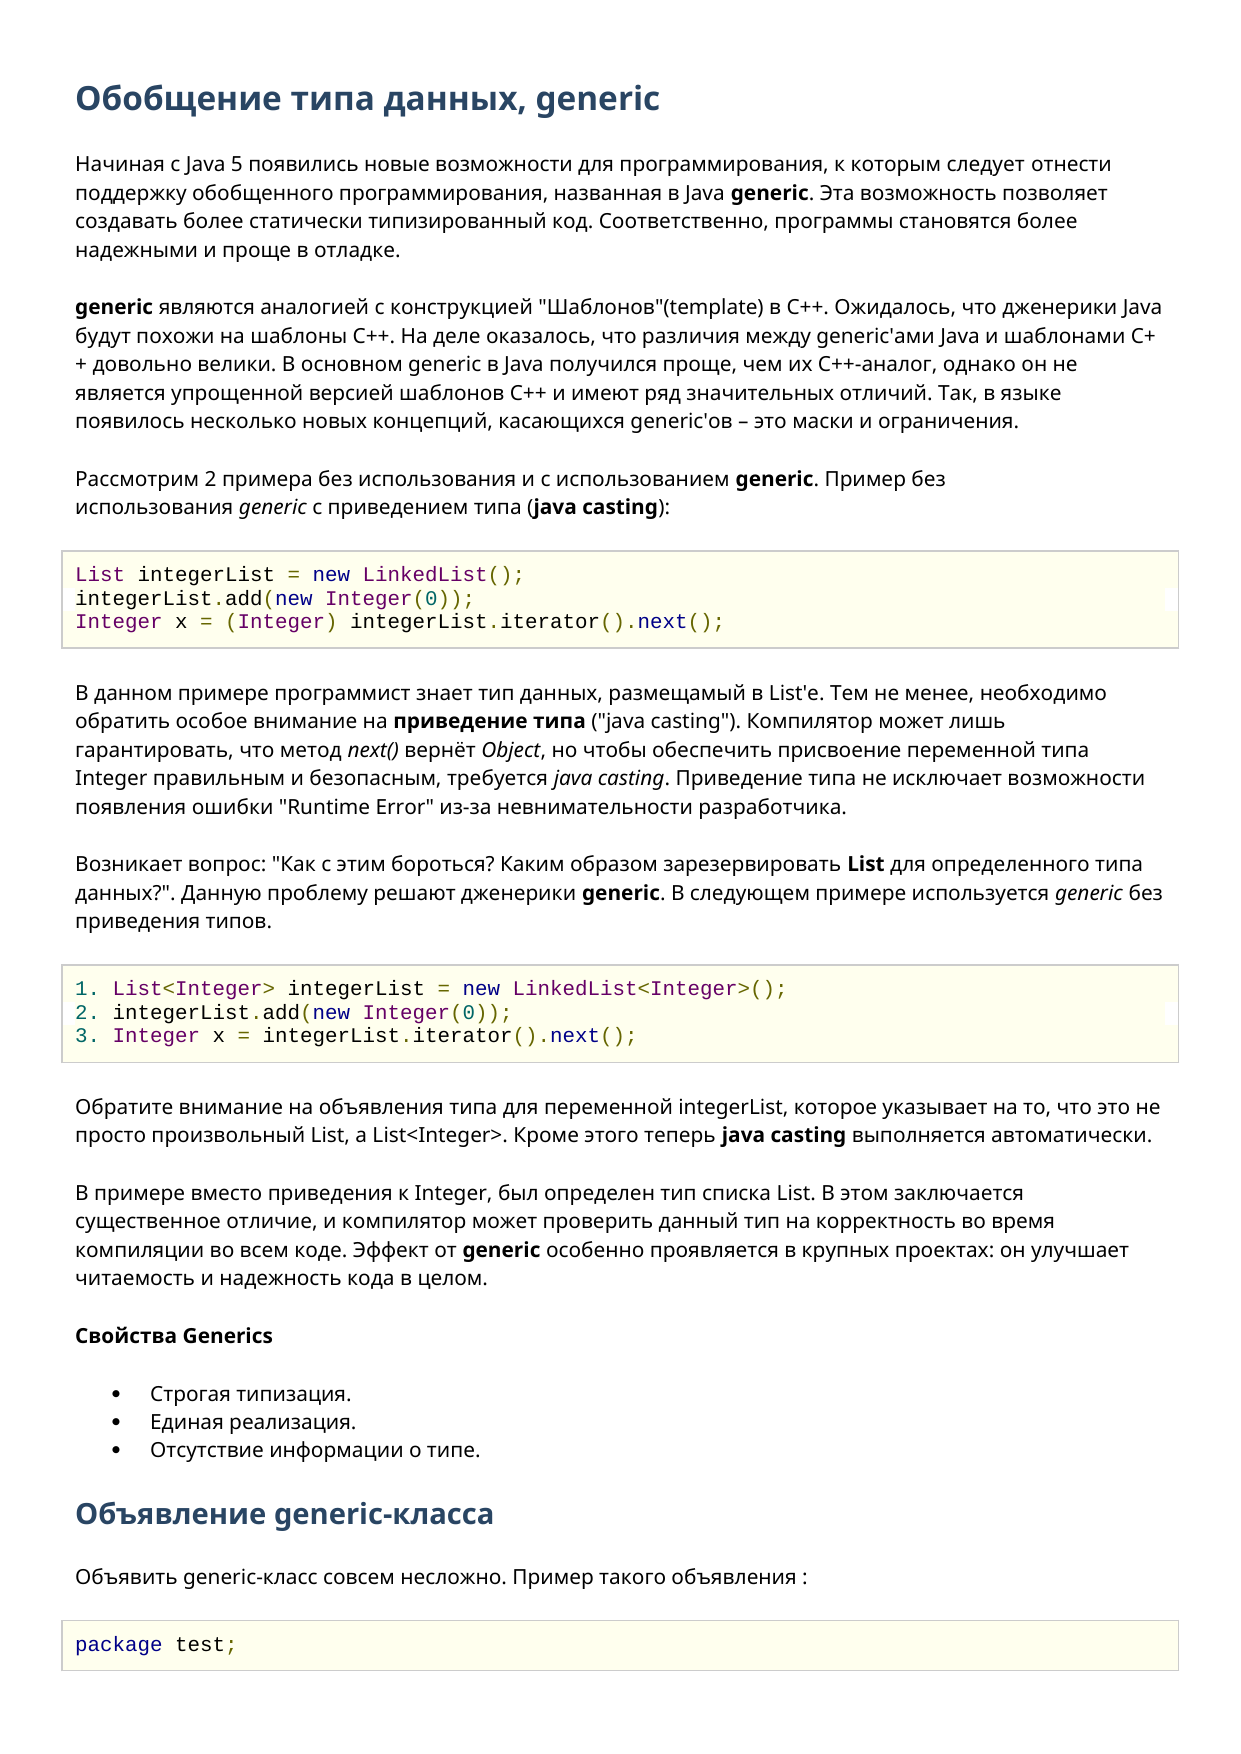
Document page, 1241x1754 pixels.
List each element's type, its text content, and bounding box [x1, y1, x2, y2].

text 1. List<Integer> integerList = new LinkedList<Integer>(); [63, 966, 1178, 1002]
text В данном примере программист знает тип данных, размещамый в List'e. Тем не менее, необходимо обратить особое внимание на приведение типа ("java casting"). Компилятор может лишь гарантировать, что метод next() вернёт Object, но чтобы обеспечить присвоение переменной типа Integer правильным и безопасным, требуется java casting. Приведение типа не исключает возможности появления ошибки "Runtime Error" из-за невнимательности разработчика. [75, 678, 1165, 820]
text Объявить generic-класс совсем несложно. Пример такого объявления : [75, 1562, 1165, 1591]
text В примере вместо приведения к Integer, был определен тип списка List. В этом заключается существенное отличие, и компилятор может проверить данный тип на корректность во время компиляции во всем коде. Эффект от generic особенно проявляется в крупных проектах: он улучшает читаемость и надежность кода в целом. [75, 1178, 1165, 1292]
text Integer x = (Integer) integerList.iterator().next(); [63, 597, 1178, 647]
text Объявление generic-класса [75, 1493, 1165, 1533]
text Рассмотрим 2 примера без использования и с использованием generic. Пример без использования generic с приведением типа (java casting): [75, 464, 1165, 521]
text Свойства Generics [75, 1321, 1165, 1349]
text package test; [63, 1621, 1178, 1670]
list Отсутствие информации о типе. [112, 1436, 1165, 1464]
list Строгая типизация. [112, 1379, 1165, 1407]
text 3. Integer x = integerList.iterator().next(); [63, 1011, 1178, 1062]
text Обобщение типа данных, generic [75, 75, 1165, 120]
text List integerList = new LinkedList(); [63, 552, 1178, 588]
text Обратите внимание на объявления типа для переменной integerList, которое указывает на то, что это не просто произвольный List, а List<Integer>. Кроме этого теперь java casting выполняется автоматически. [75, 1092, 1165, 1149]
text Возникает вопрос: "Как с этим бороться? Каким образом зарезервировать List для определенного типа данных?". Данную проблему решают дженерики generic. В следующем примере используется generic без приведения типов. [75, 849, 1165, 935]
list Единая реализация. [112, 1407, 1165, 1436]
text generic являются аналогией с конструкцией "Шаблонов"(template) в С++. Ожидалось, что дженерики Java будут похожи на шаблоны C++. На деле оказалось, что различия между generic'ами Java и шаблонами С++ довольно велики. В основном generic в Java получился проще, чем их C++-аналог, однако он не является упрощенной версией шаблонов C++ и имеют ряд значительных отличий. Так, в языке появилось несколько новых концепций, касающихся generic'ов – это маски и ограничения. [75, 292, 1165, 435]
text Начиная с Java 5 появились новые возможности для программирования, к которым следует отнести поддержку обобщенного программирования, названная в Java generic. Эта возможность позволяет создавать более статически типизированный код. Соответственно, программы становятся более надежными и проще в отладке. [75, 149, 1165, 263]
